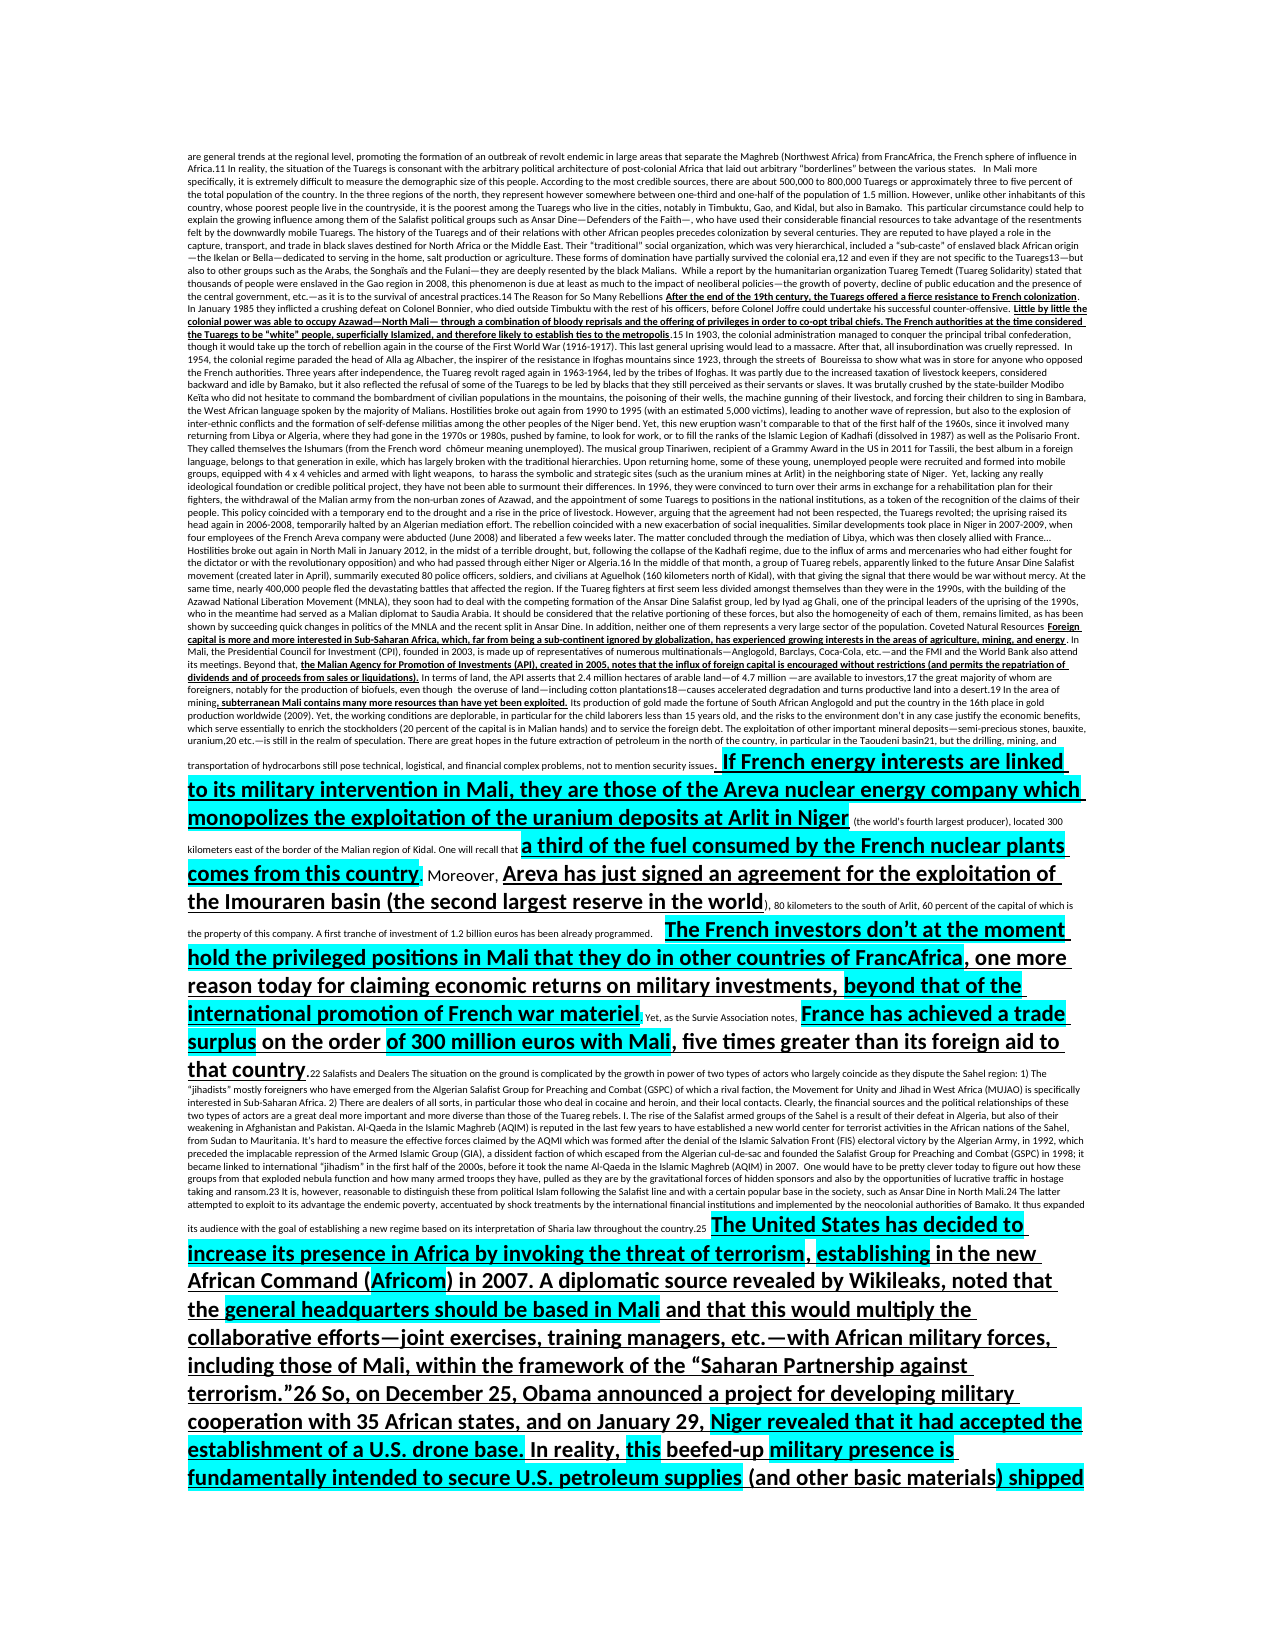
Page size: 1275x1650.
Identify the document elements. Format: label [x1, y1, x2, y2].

text [187, 150, 1087, 1491]
